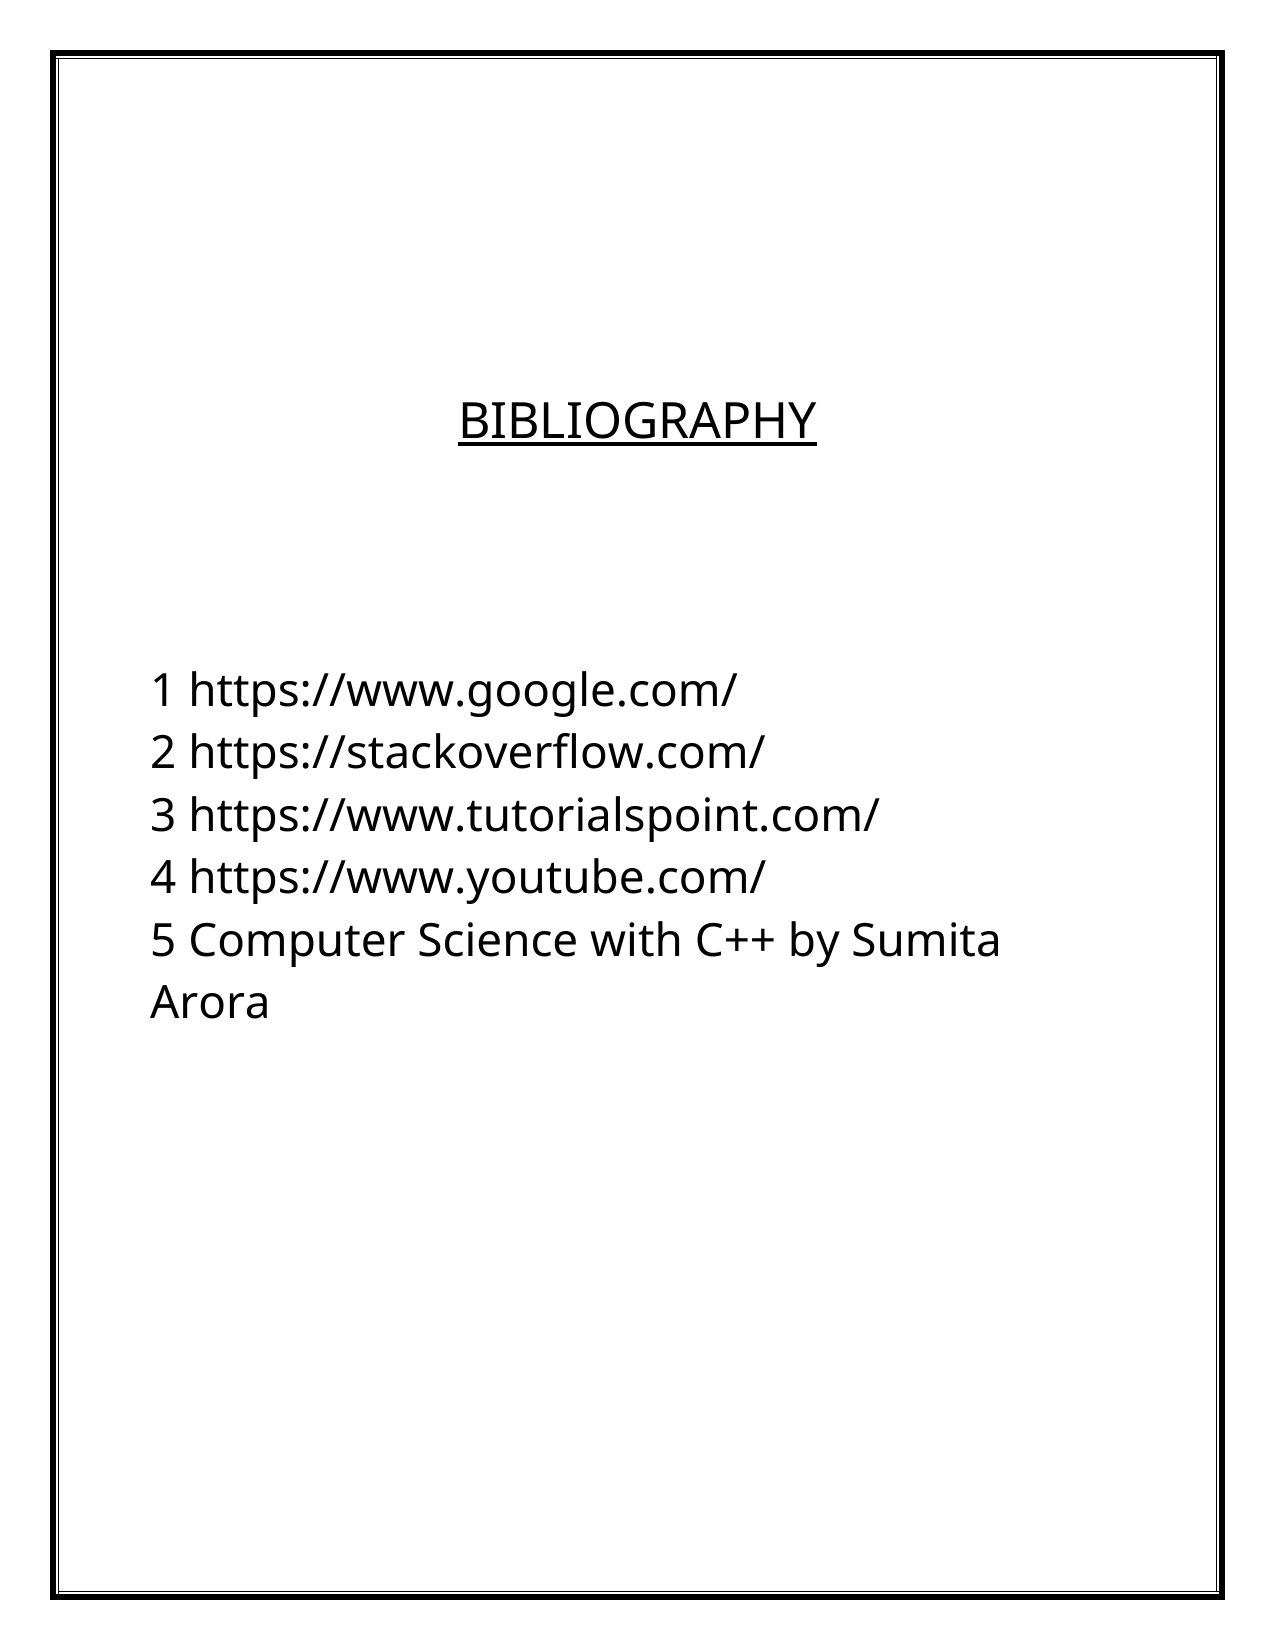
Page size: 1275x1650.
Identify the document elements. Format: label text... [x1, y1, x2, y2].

text 1 https://www.google.com/ [150, 657, 1125, 720]
text BIBLIOGRAPHY [150, 385, 1125, 453]
text 5 Computer Science with C++ by Sumita Arora [150, 907, 1125, 1032]
text 4 https://www.youtube.com/ [150, 845, 1125, 907]
text 2 https://stackoverflow.com/ [150, 720, 1125, 782]
text 3 https://www.tutorialspoint.com/ [150, 782, 1125, 845]
